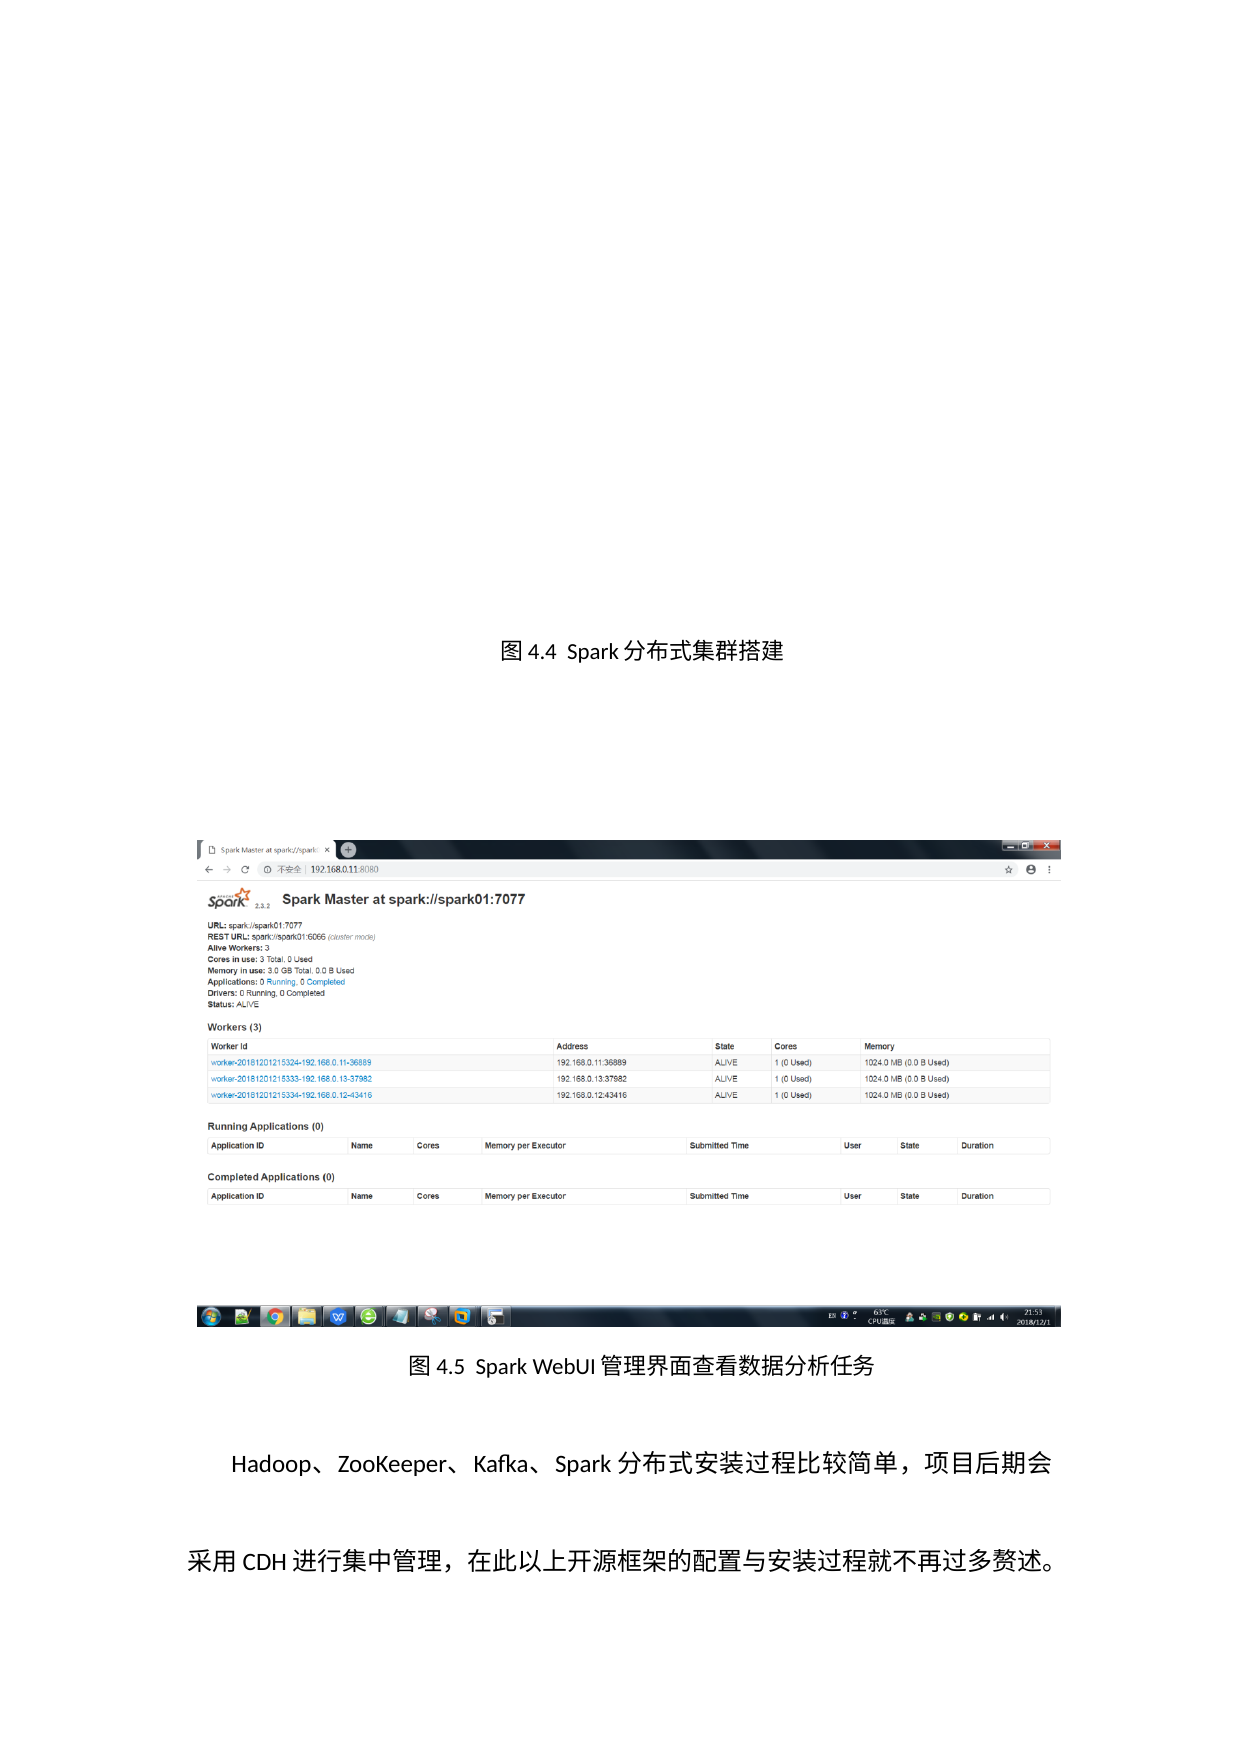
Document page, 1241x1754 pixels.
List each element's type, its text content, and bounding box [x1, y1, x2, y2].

text Hadoop、ZooKeeper、Kafka、Spark分布式安装过程比较简单，项目后期会采用CDH进行集中管理，在此以上开源框架的配置与安装过程就不再过多赘述。 [187, 1429, 1053, 1592]
picture [197, 840, 1061, 1327]
list 图4.5 Spark WebUI管理界面查看数据分析任务 [187, 1332, 1053, 1397]
list 图4.4 Spark分布式集群搭建 [187, 617, 1053, 682]
